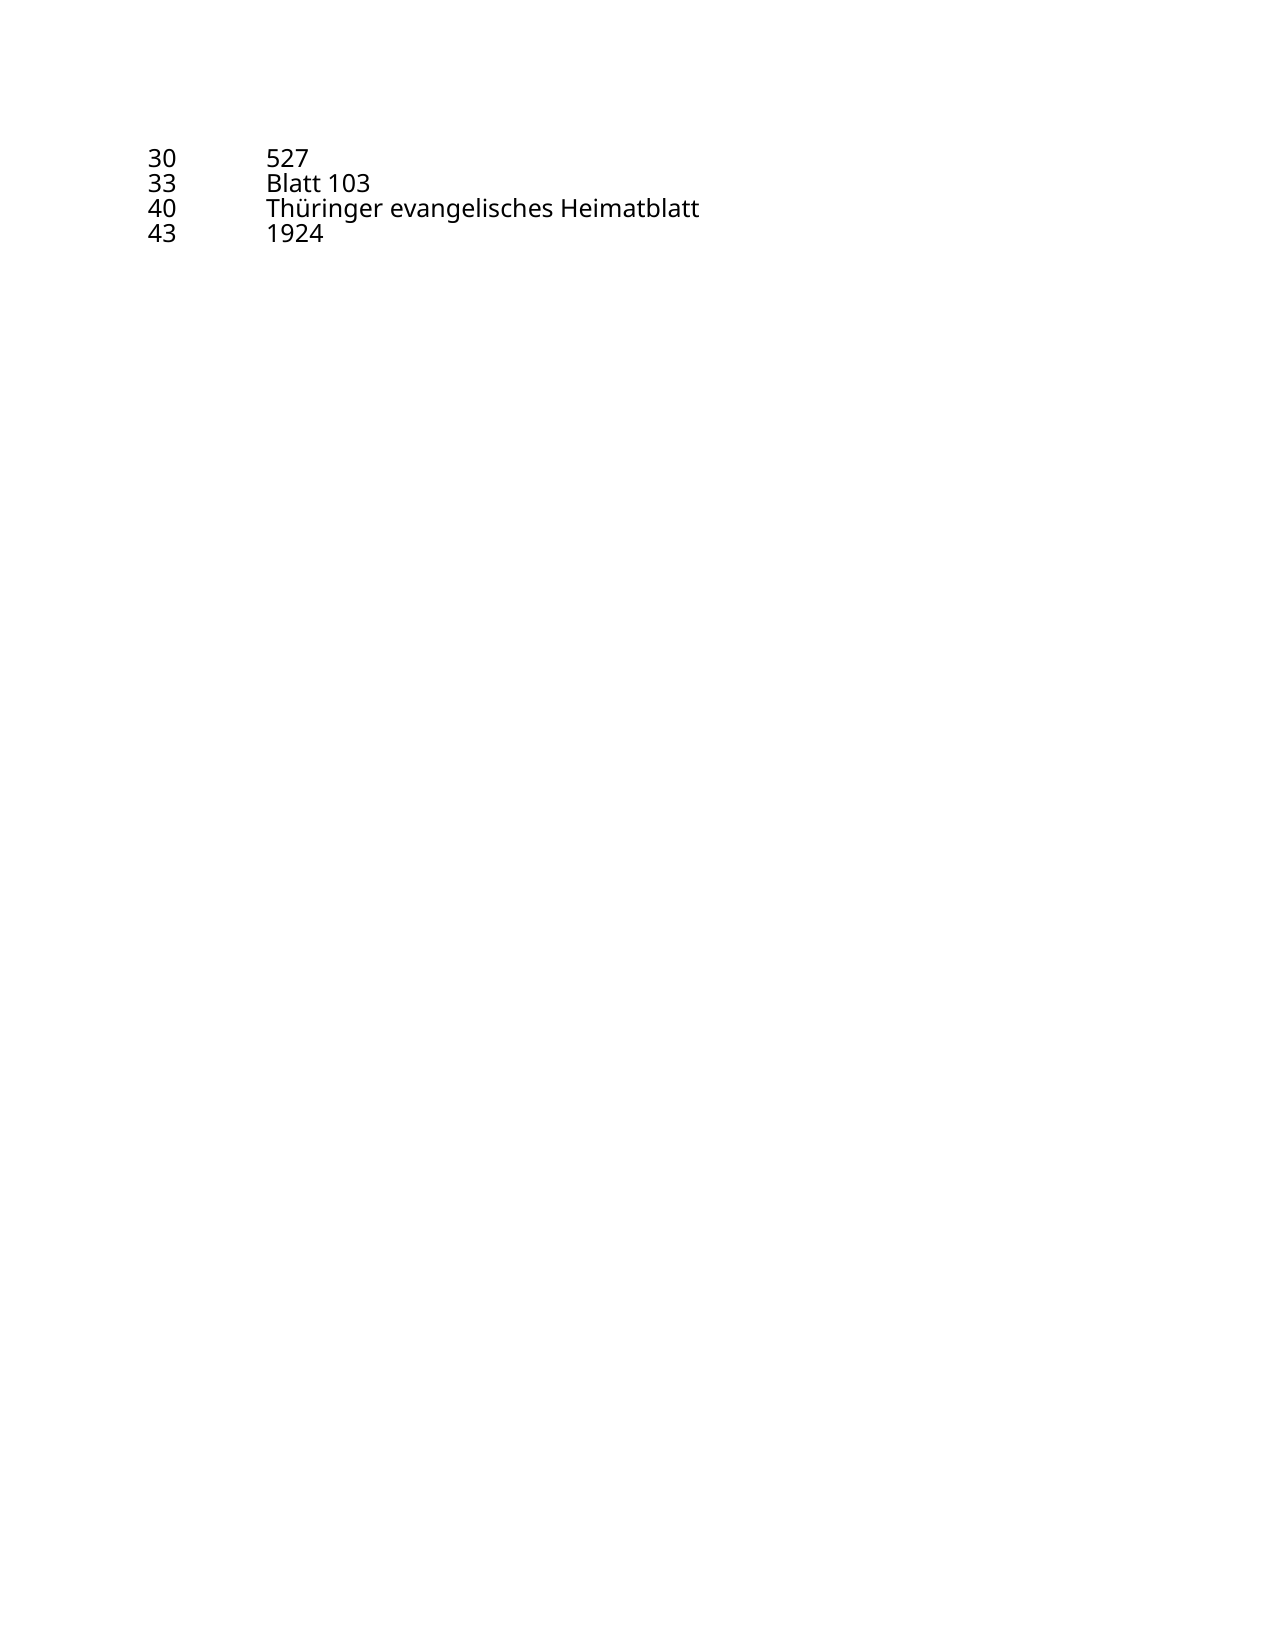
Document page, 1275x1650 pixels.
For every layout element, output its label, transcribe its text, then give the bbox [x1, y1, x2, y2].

text 40 t[o[Thüringe<n>]or evangelisches Heimatblatt]t [148, 198, 1127, 223]
text 43 1924 [148, 223, 1127, 248]
text 30 527 [148, 148, 1127, 173]
text 33 Blatt 103 [148, 173, 1127, 198]
